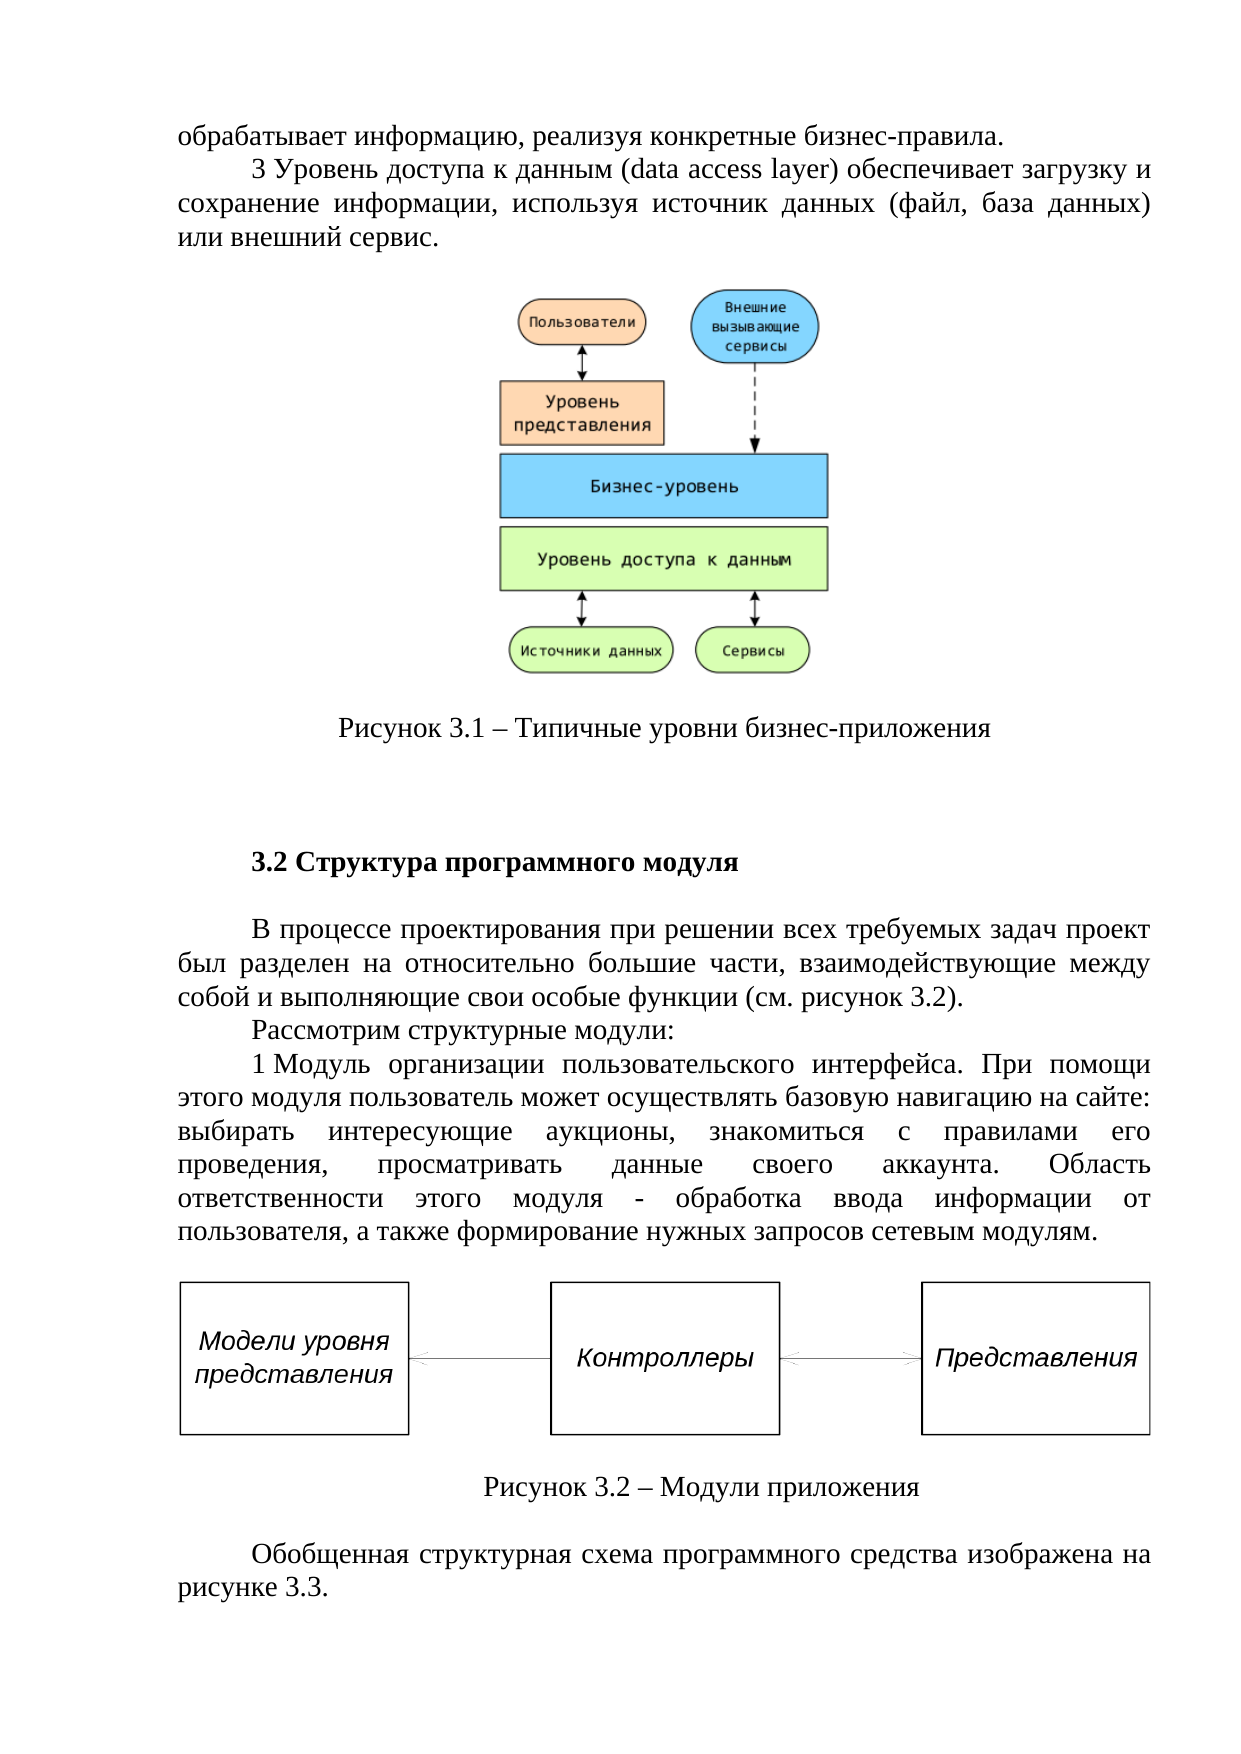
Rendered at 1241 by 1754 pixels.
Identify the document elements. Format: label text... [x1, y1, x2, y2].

list Рисунок 3.2 – Модули приложения [177, 1469, 1152, 1502]
list Уровень доступа к данным (data access layer) обеспечивает загрузку и сохранение информации, используя источник данных (файл, база данных) или внешний сервис. [177, 152, 1152, 252]
text 3.2 Структура программного модуля [251, 844, 1152, 878]
list Бизнес-уровень или уровень бизнес-логики (business logic layer) обрабатывает информацию, реализуя конкретные бизнес-правила. [177, 118, 1152, 152]
list В процессе проектирования при решении всех требуемых задач проект был разделен на относительно большие части, взаимодействующие между собой и выполняющие свои особые функции (см. рисунок 3.2). [177, 912, 1152, 1012]
text Рассмотрим структурные модули: [177, 1012, 1152, 1046]
list Модуль организации пользовательского интерфейса. При помощи этого модуля пользователь может осуществлять базовую навигацию на сайте: выбирать интересующие аукционы, знакомиться с правилами его проведения, просматривать данные своего аккаунта. Область ответственности этого модуля - обработка ввода информации от пользователя, а также формирование нужных запросов сетевым модулям. [177, 1046, 1152, 1247]
picture [497, 285, 832, 677]
text Обобщенная структурная схема программного средства изображена на рисунке 3.3. [177, 1536, 1152, 1603]
text Рисунок 3.1 – Типичные уровни бизнес-приложения [177, 710, 1152, 744]
